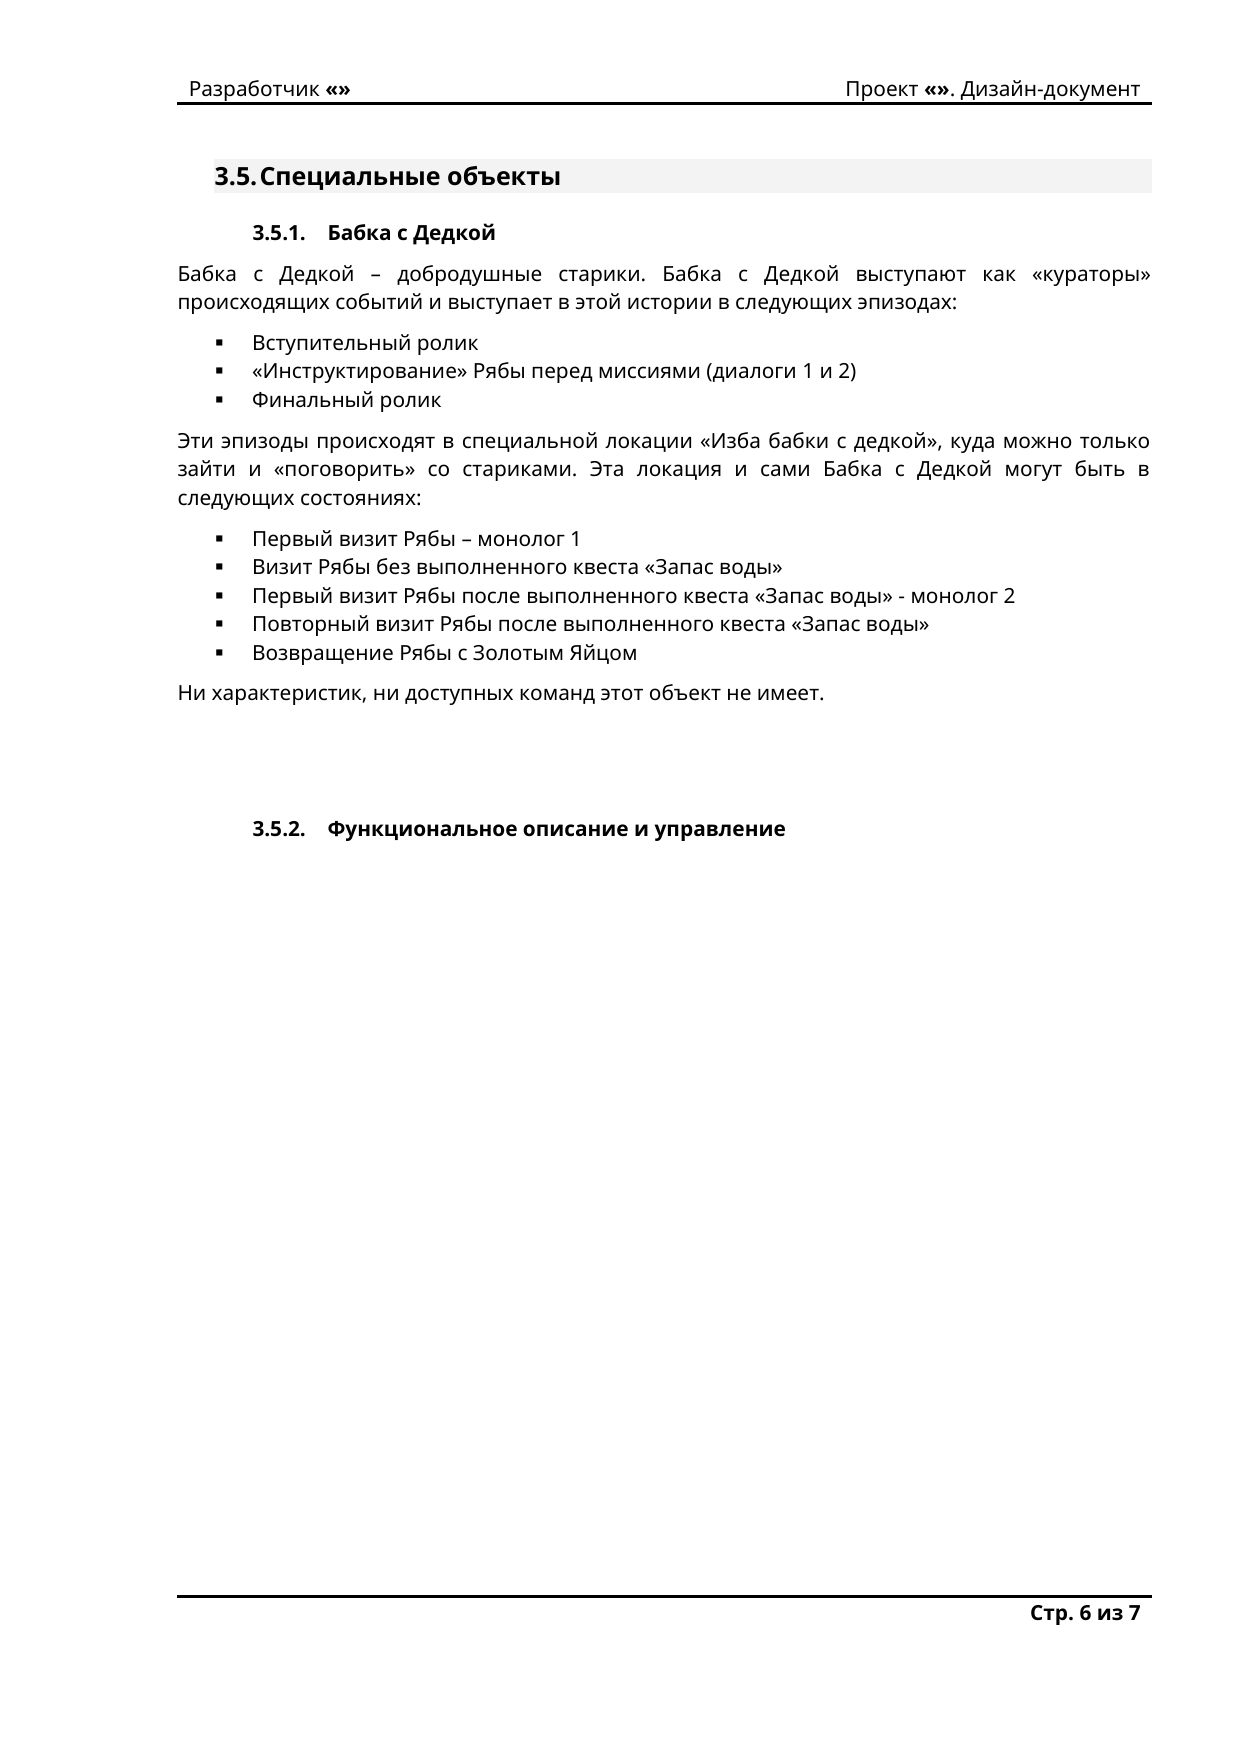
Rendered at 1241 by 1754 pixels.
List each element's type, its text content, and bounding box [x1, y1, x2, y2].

text Ни характеристик, ни доступных команд этот объект не имеет. [177, 678, 1152, 707]
text «Инструктирование» Рябы перед миссиями (диалоги 1 и 2) [214, 357, 1152, 385]
text Финальный ролик [214, 385, 1152, 413]
subtitle Функциональное описание и управление [252, 814, 1152, 842]
text Первый визит Рябы после выполненного квеста «Запас воды» - монолог 2 [214, 581, 1152, 609]
subtitle Специальные объекты [214, 159, 1152, 193]
text Первый визит Рябы – монолог 1 [214, 524, 1152, 552]
text Бабка с Дедкой – добродушные старики. Бабка с Дедкой выступают как «кураторы» происходящих событий и выступает в этой истории в следующих эпизодах: [177, 259, 1152, 316]
text Возвращение Рябы с Золотым Яйцом [214, 638, 1152, 666]
text Эти эпизоды происходят в специальной локации «Изба бабки с дедкой», куда можно только зайти и «поговорить» со стариками. Эта локация и сами Бабка с Дедкой могут быть в следующих состояниях: [177, 426, 1152, 511]
text Повторный визит Рябы после выполненного квеста «Запас воды» [214, 609, 1152, 638]
text Вступительный ролик [214, 328, 1152, 357]
subtitle Бабка с Дедкой [252, 218, 1152, 246]
text Визит Рябы без выполненного квеста «Запас воды» [214, 552, 1152, 581]
